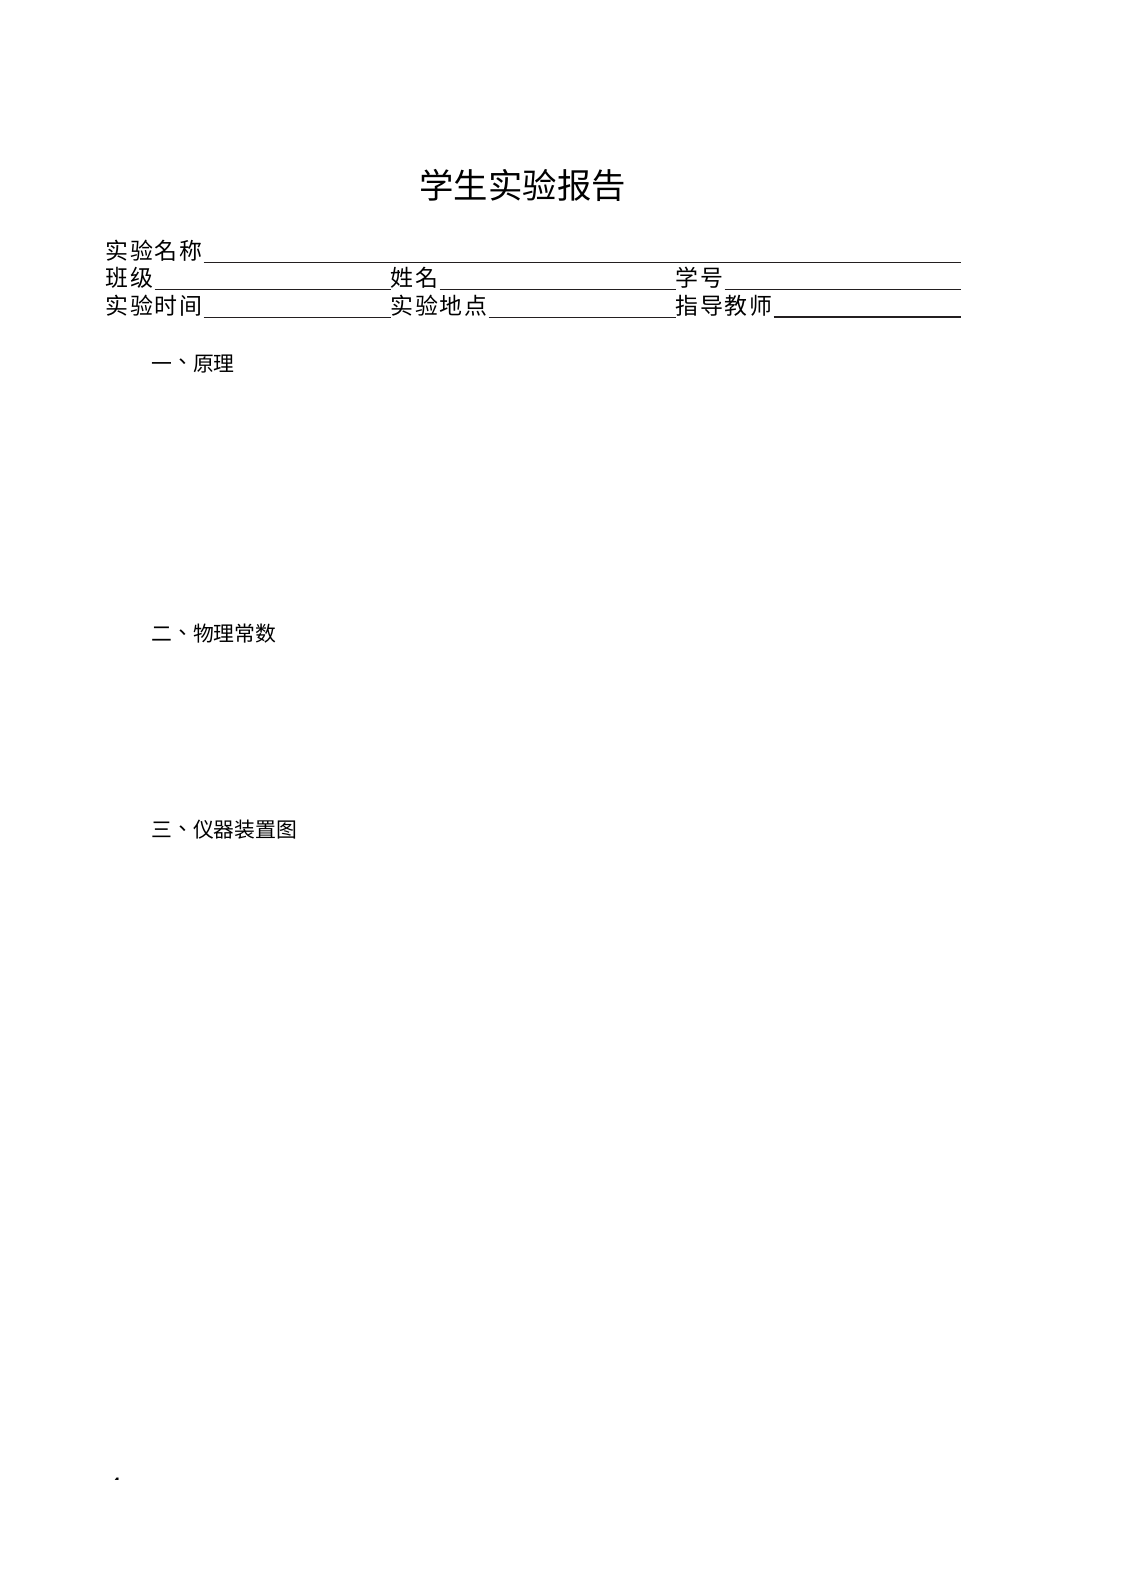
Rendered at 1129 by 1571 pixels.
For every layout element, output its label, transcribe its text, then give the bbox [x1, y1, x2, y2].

text 二、物理常数 [151, 618, 1036, 648]
text 一、原理 [151, 347, 1036, 377]
text 实验名称 班级 姓名 学号 实验时间 实验地点 指导教师 [106, 237, 962, 322]
text 三、仪器装置图 [151, 814, 1036, 844]
